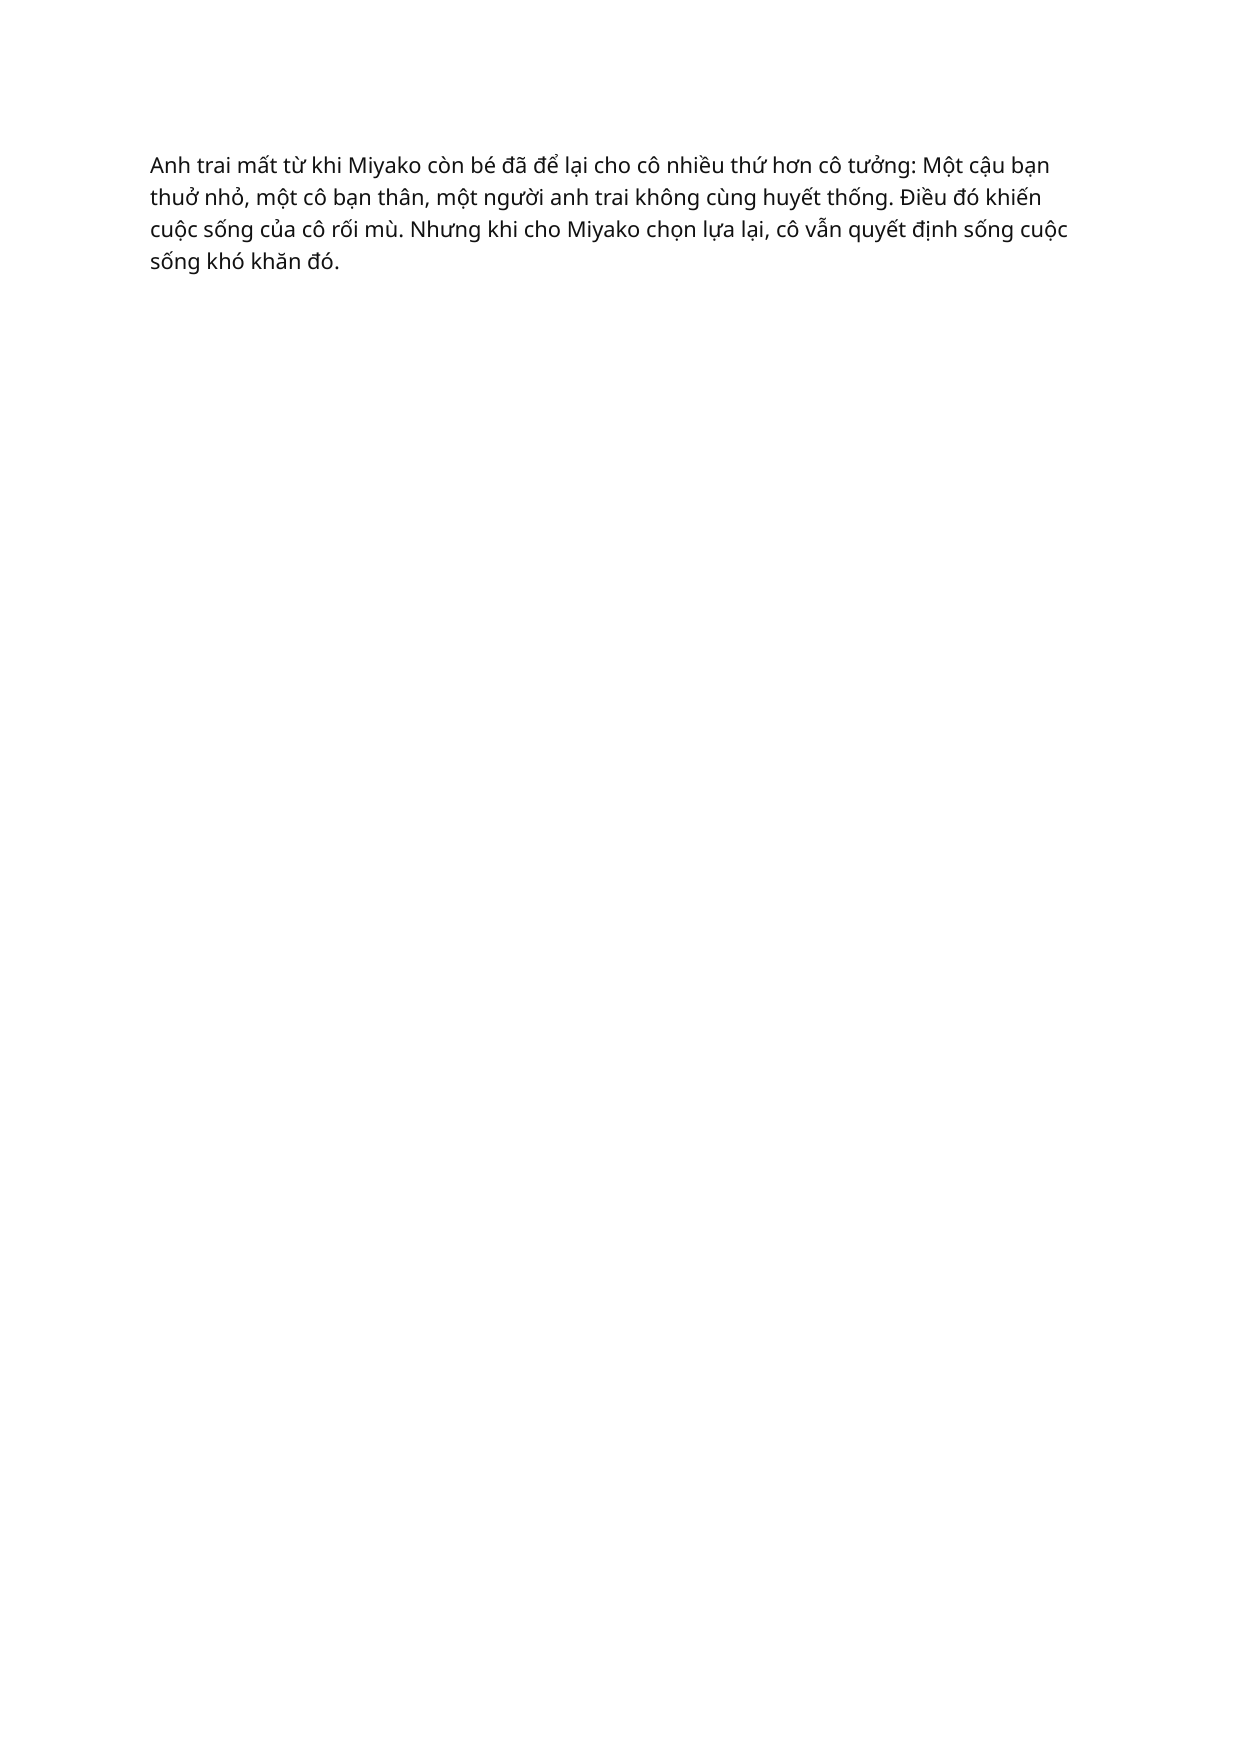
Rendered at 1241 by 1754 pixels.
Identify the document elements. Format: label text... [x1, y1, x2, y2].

text Anh trai mất từ khi Miyako còn bé đã để lại cho cô nhiều thứ hơn cô tưởng: Một cậu bạn thuở nhỏ, một cô bạn thân, một người anh trai không cùng huyết thống. Điều đó khiến cuộc sống của cô rối mù. Nhưng khi cho Miyako chọn lựa lại, cô vẫn quyết định sống cuộc sống khó khăn đó. [150, 150, 1090, 276]
